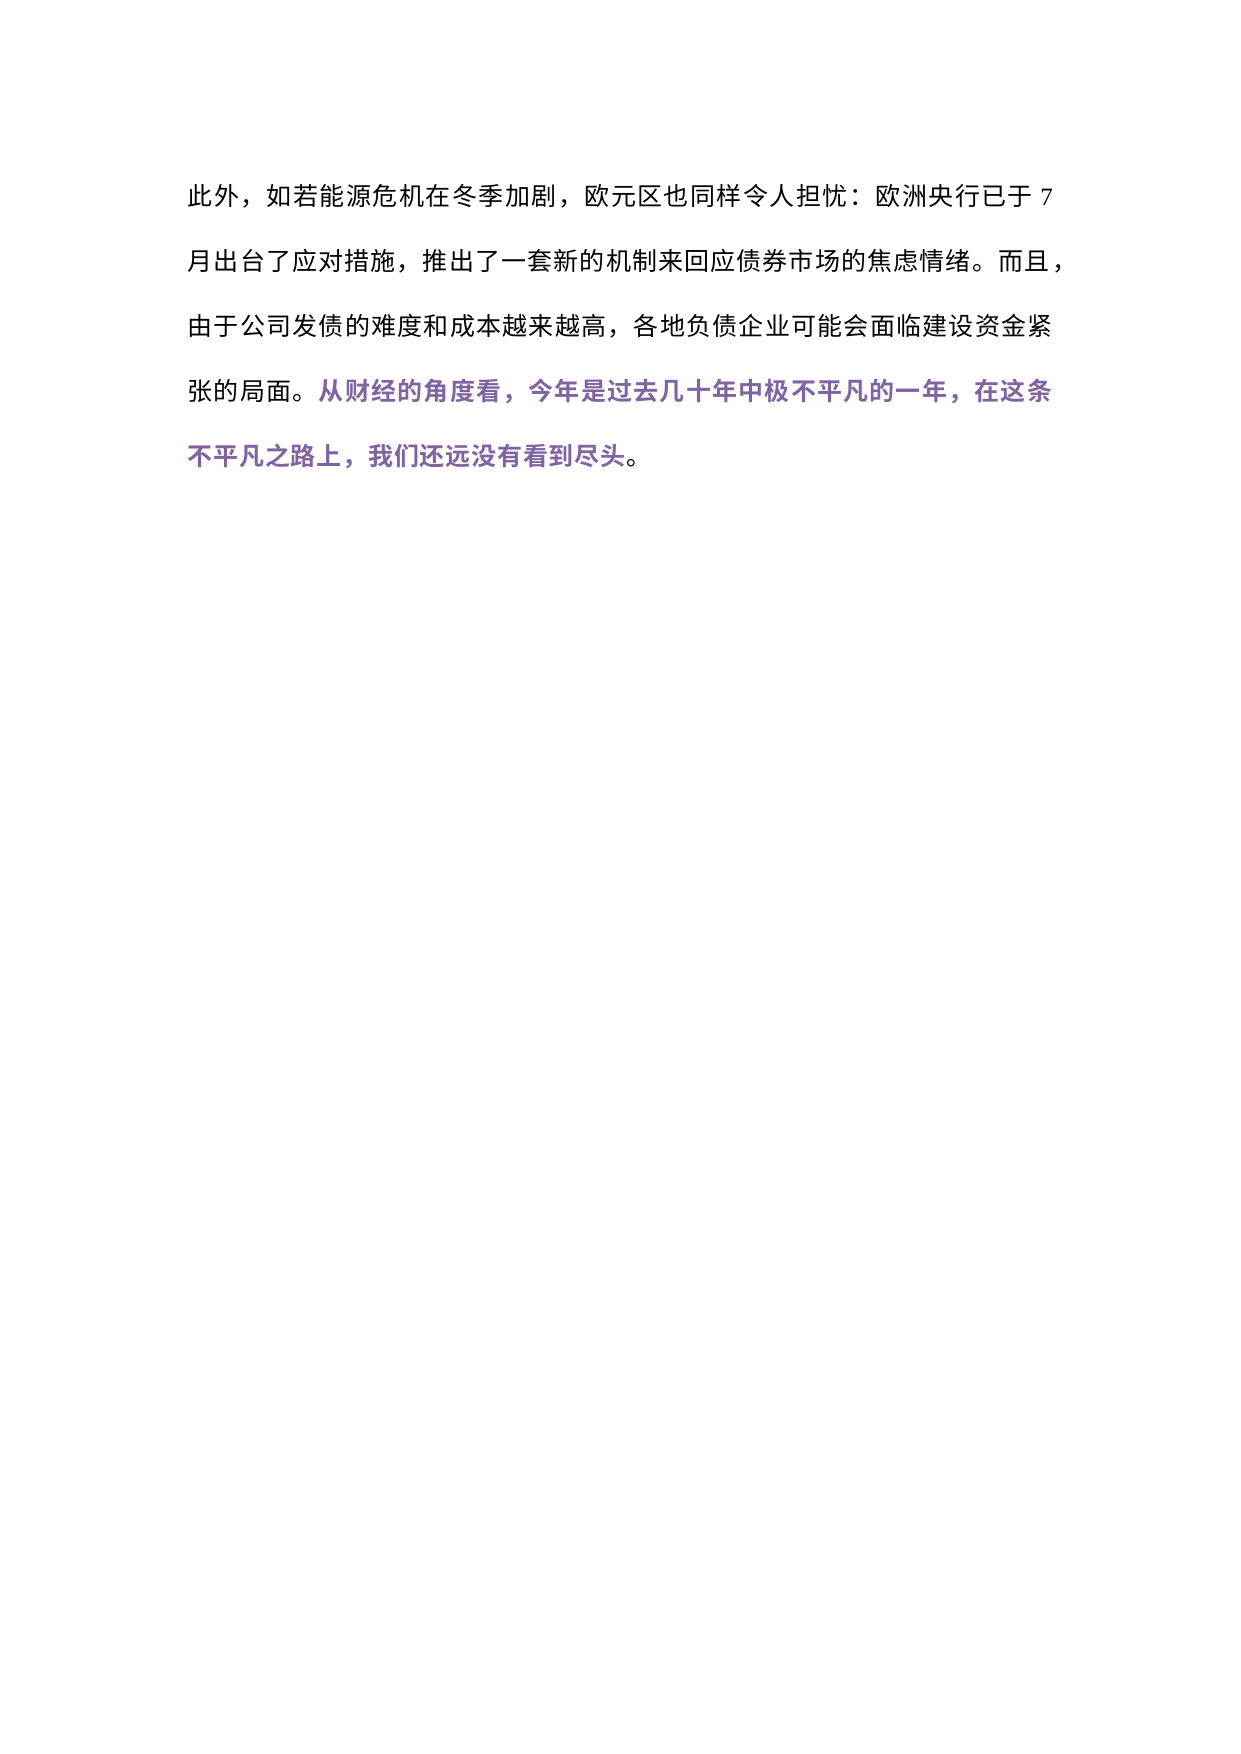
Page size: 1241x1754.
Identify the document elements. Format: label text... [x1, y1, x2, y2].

text 此外，如若能源危机在冬季加剧，欧元区也同样令人担忧：欧洲央行已于7月出台了应对措施，推出了一套新的机制来回应债券市场的焦虑情绪。而且，由于公司发债的难度和成本越来越高，各地负债企业可能会面临建设资金紧张的局面。从财经的角度看，今年是过去几十年中极不平凡的一年，在这条不平凡之路上，我们还远没有看到尽头。 [187, 162, 1053, 487]
